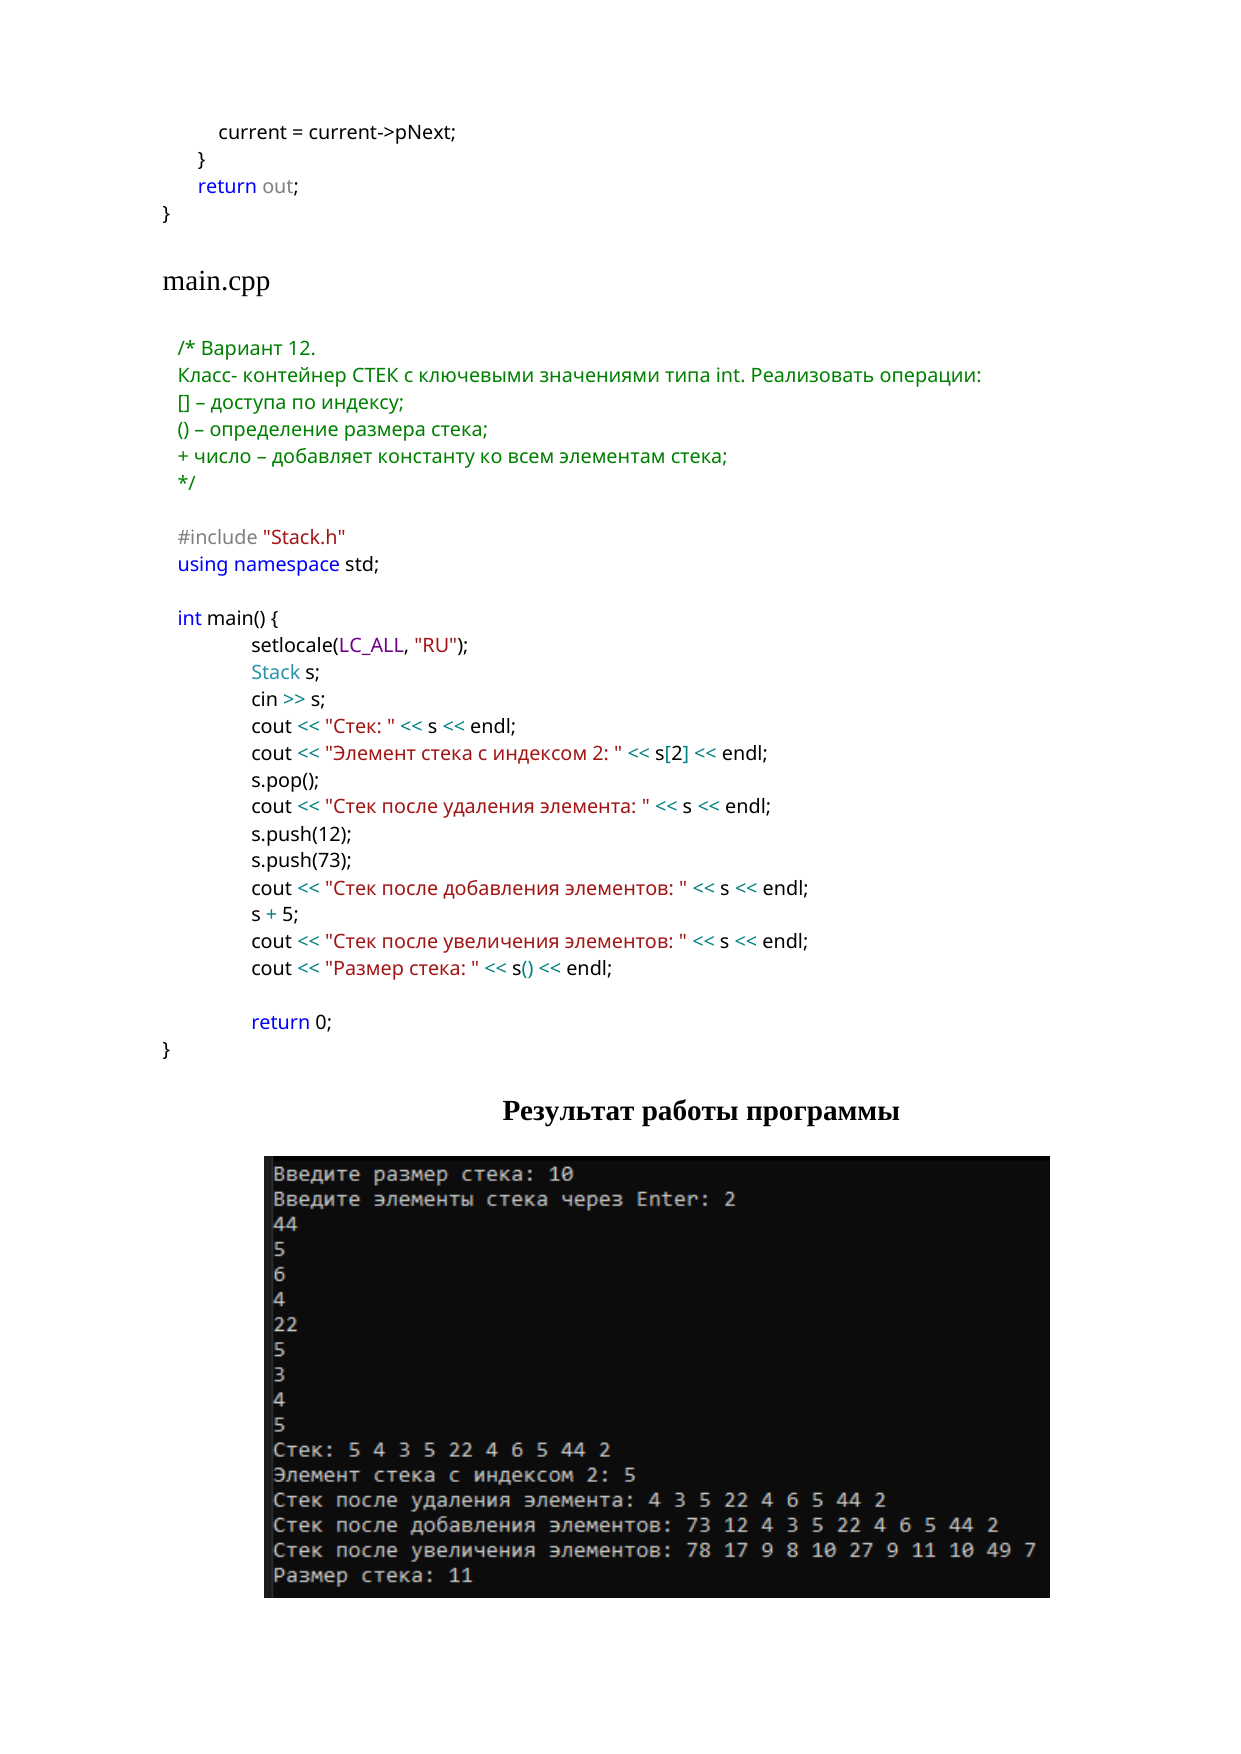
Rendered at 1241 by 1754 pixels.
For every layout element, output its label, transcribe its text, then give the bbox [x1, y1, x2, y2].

text Stack s; [177, 658, 1152, 685]
text using namespace std; [177, 550, 1152, 577]
text #include "Stack.h" [177, 523, 1152, 550]
text setlocale(LC_ALL, "RU"); [177, 631, 1152, 658]
text cout << "Элемент стека с индексом 2: " << s[2] << endl; [177, 739, 1152, 766]
text Результат работы программы [177, 1093, 1152, 1126]
text current = current->pNext; [177, 118, 1152, 145]
text s.pop(); [177, 766, 1152, 793]
text } [177, 145, 1152, 172]
text cout << "Cтек: " << s << endl; [177, 712, 1152, 739]
text return 0; [177, 1009, 1152, 1036]
text */ [177, 469, 1152, 496]
text } [162, 1036, 1152, 1063]
text cout << "Cтек после добавления элементов: " << s << endl; [177, 874, 1152, 901]
text s.push(12); [177, 820, 1152, 847]
picture [264, 1156, 1050, 1598]
text + число – добавляет константу ко всем элементам стека; [177, 442, 1152, 469]
text Класс- контейнер СТЕК с ключевыми значениями типа int. Реализовать операции: [177, 361, 1152, 388]
text cout << "Размер стека: " << s() << endl; [177, 955, 1152, 982]
text s.push(73); [177, 847, 1152, 874]
text s + 5; [177, 901, 1152, 928]
text } [162, 199, 1152, 226]
text return out; [177, 172, 1152, 199]
text cout << "Cтек после увеличения элементов: " << s << endl; [177, 928, 1152, 955]
text int main() { [177, 604, 1152, 631]
text /* Вариант 12. [177, 334, 1152, 361]
text () – определение размера стека; [177, 415, 1152, 442]
text [] – доступа по индексу; [177, 388, 1152, 415]
text cout << "Cтек после удаления элемента: " << s << endl; [177, 793, 1152, 820]
text cin >> s; [177, 685, 1152, 712]
text main.cpp [162, 263, 1152, 297]
